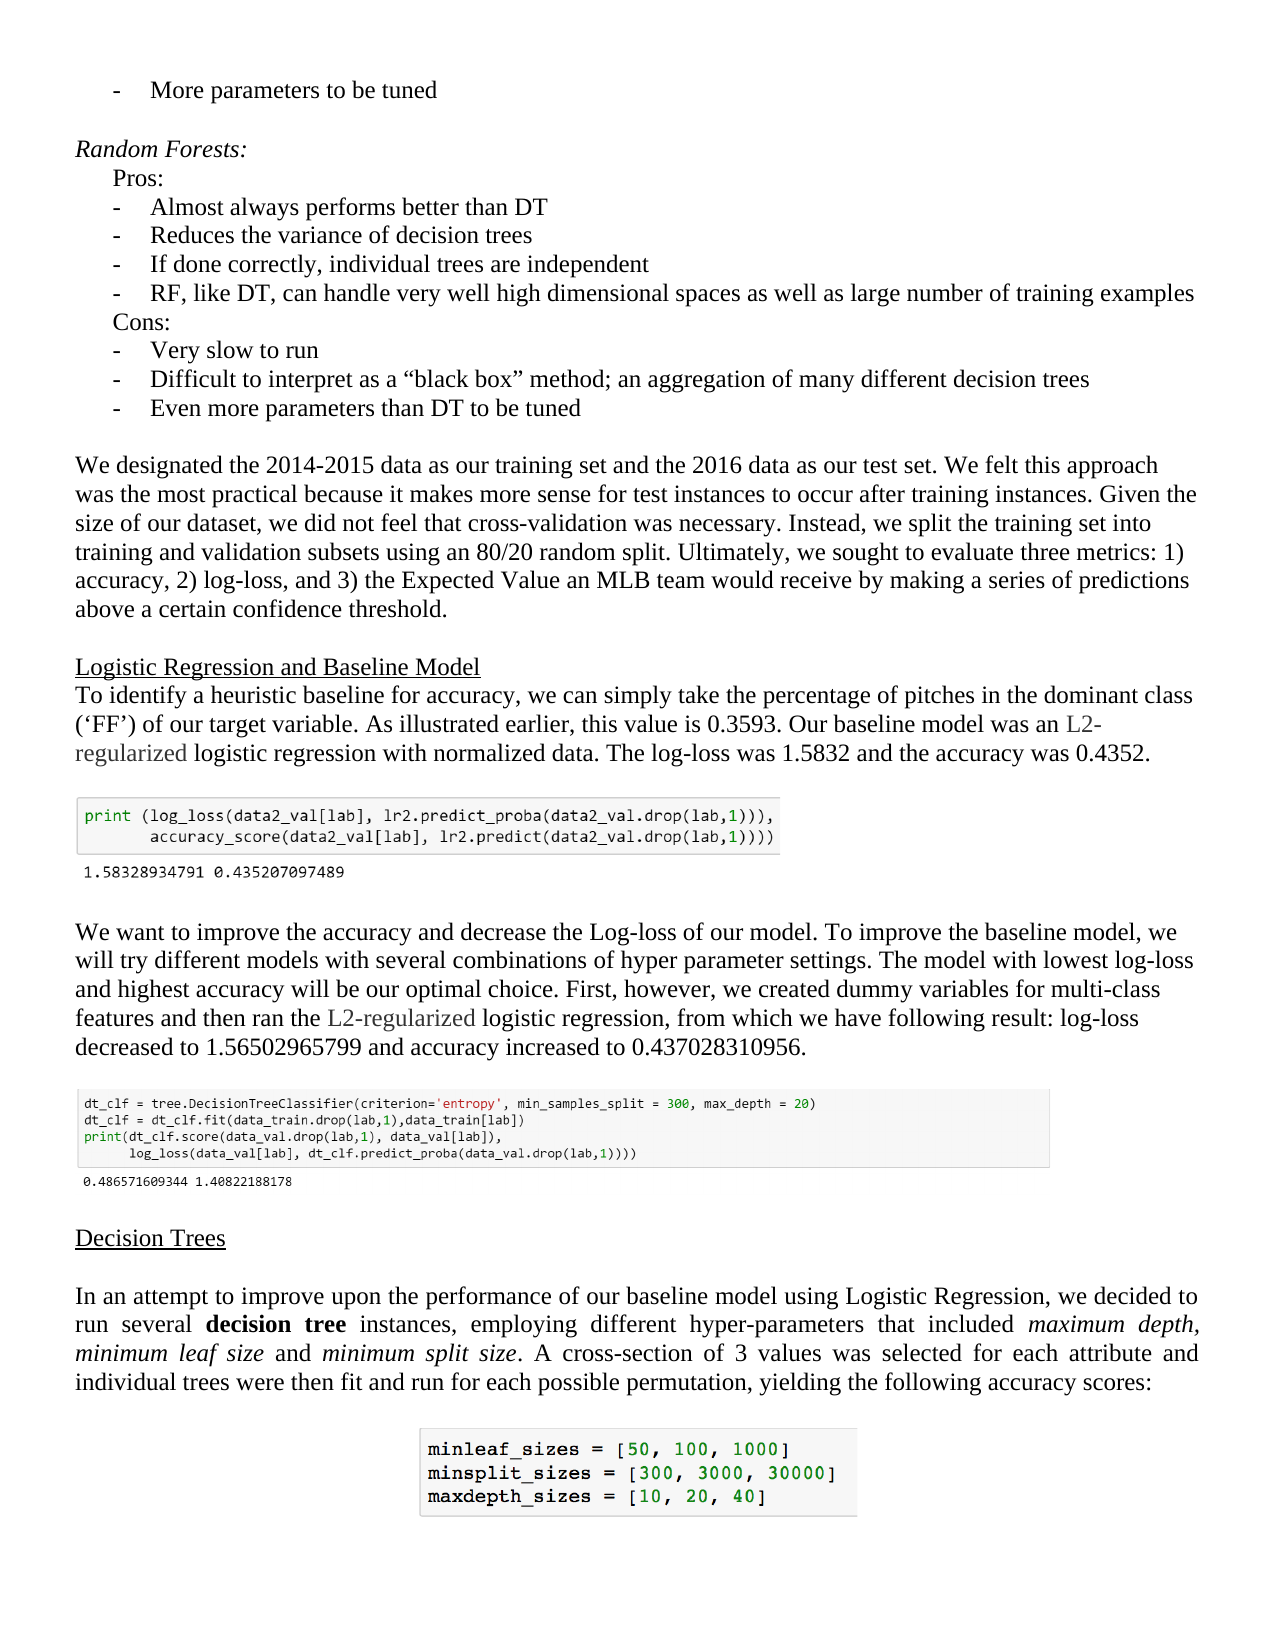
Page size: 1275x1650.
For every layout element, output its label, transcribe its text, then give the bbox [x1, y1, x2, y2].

list Even more parameters than DT to be tuned [112, 393, 1200, 422]
picture [417, 1428, 858, 1518]
text We designated the 2014-2015 data as our training set and the 2016 data as our test set. We felt this approach was the most practical because it makes more sense for test instances to occur after training instances. Given the size of our dataset, we did not feel that cross-validation was necessary. Instead, we split the training set into training and validation subsets using an 80/20 random split. Ultimately, we sought to evaluate three metrics: 1) accuracy, 2) log-loss, and 3) the Expected Value an MLB team would receive by making a series of predictions above a certain confidence threshold. [75, 451, 1200, 623]
text Pros: [75, 163, 1200, 192]
text To identify a heuristic baseline for accuracy, we can simply take the percentage of pitches in the dominant class (‘FF’) of our target variable. As illustrated earlier, this value is 0.3593. Our baseline model was an L2-regularized logistic regression with normalized data. The log-loss was 1.5832 and the accuracy was 0.4352. [75, 681, 1200, 767]
text Cons: [75, 307, 1200, 336]
text Random Forests: [75, 134, 1200, 163]
text Decision Trees [75, 1223, 1200, 1252]
text Logistic Regression and Baseline Model [75, 652, 1200, 681]
text We want to improve the accuracy and decrease the Log-loss of our model. To improve the baseline model, we will try different models with several combinations of hyper parameter settings. The model with lowest log-loss and highest accuracy will be our optimal choice. First, however, we created dummy variables for multi-class features and then ran the L2-regularized logistic regression, from which we have following result: log-loss decreased to 1.56502965799 and accuracy increased to 0.437028310956. [75, 917, 1200, 1061]
picture [75, 1089, 1050, 1195]
list Reduces the variance of decision trees [112, 221, 1200, 249]
list Almost always performs better than DT [112, 192, 1200, 221]
list RF, like DT, can handle very well high dimensional spaces as well as large number of training examples [112, 278, 1200, 307]
list Difficult to interpret as a “black box” method; an aggregation of many different decision trees [112, 364, 1200, 393]
list Very slow to run [112, 336, 1200, 364]
list If done correctly, individual trees are independent [112, 249, 1200, 278]
text In an attempt to improve upon the performance of our baseline model using Logistic Regression, we decided to run several decision tree instances, employing different hyper-parameters that included maximum depth, minimum leaf size and minimum split size. A cross-section of 3 values was selected for each attribute and individual trees were then fit and run for each possible permutation, yielding the following accuracy scores: [75, 1281, 1200, 1396]
list More parameters to be tuned [112, 75, 1200, 104]
picture [75, 795, 780, 889]
